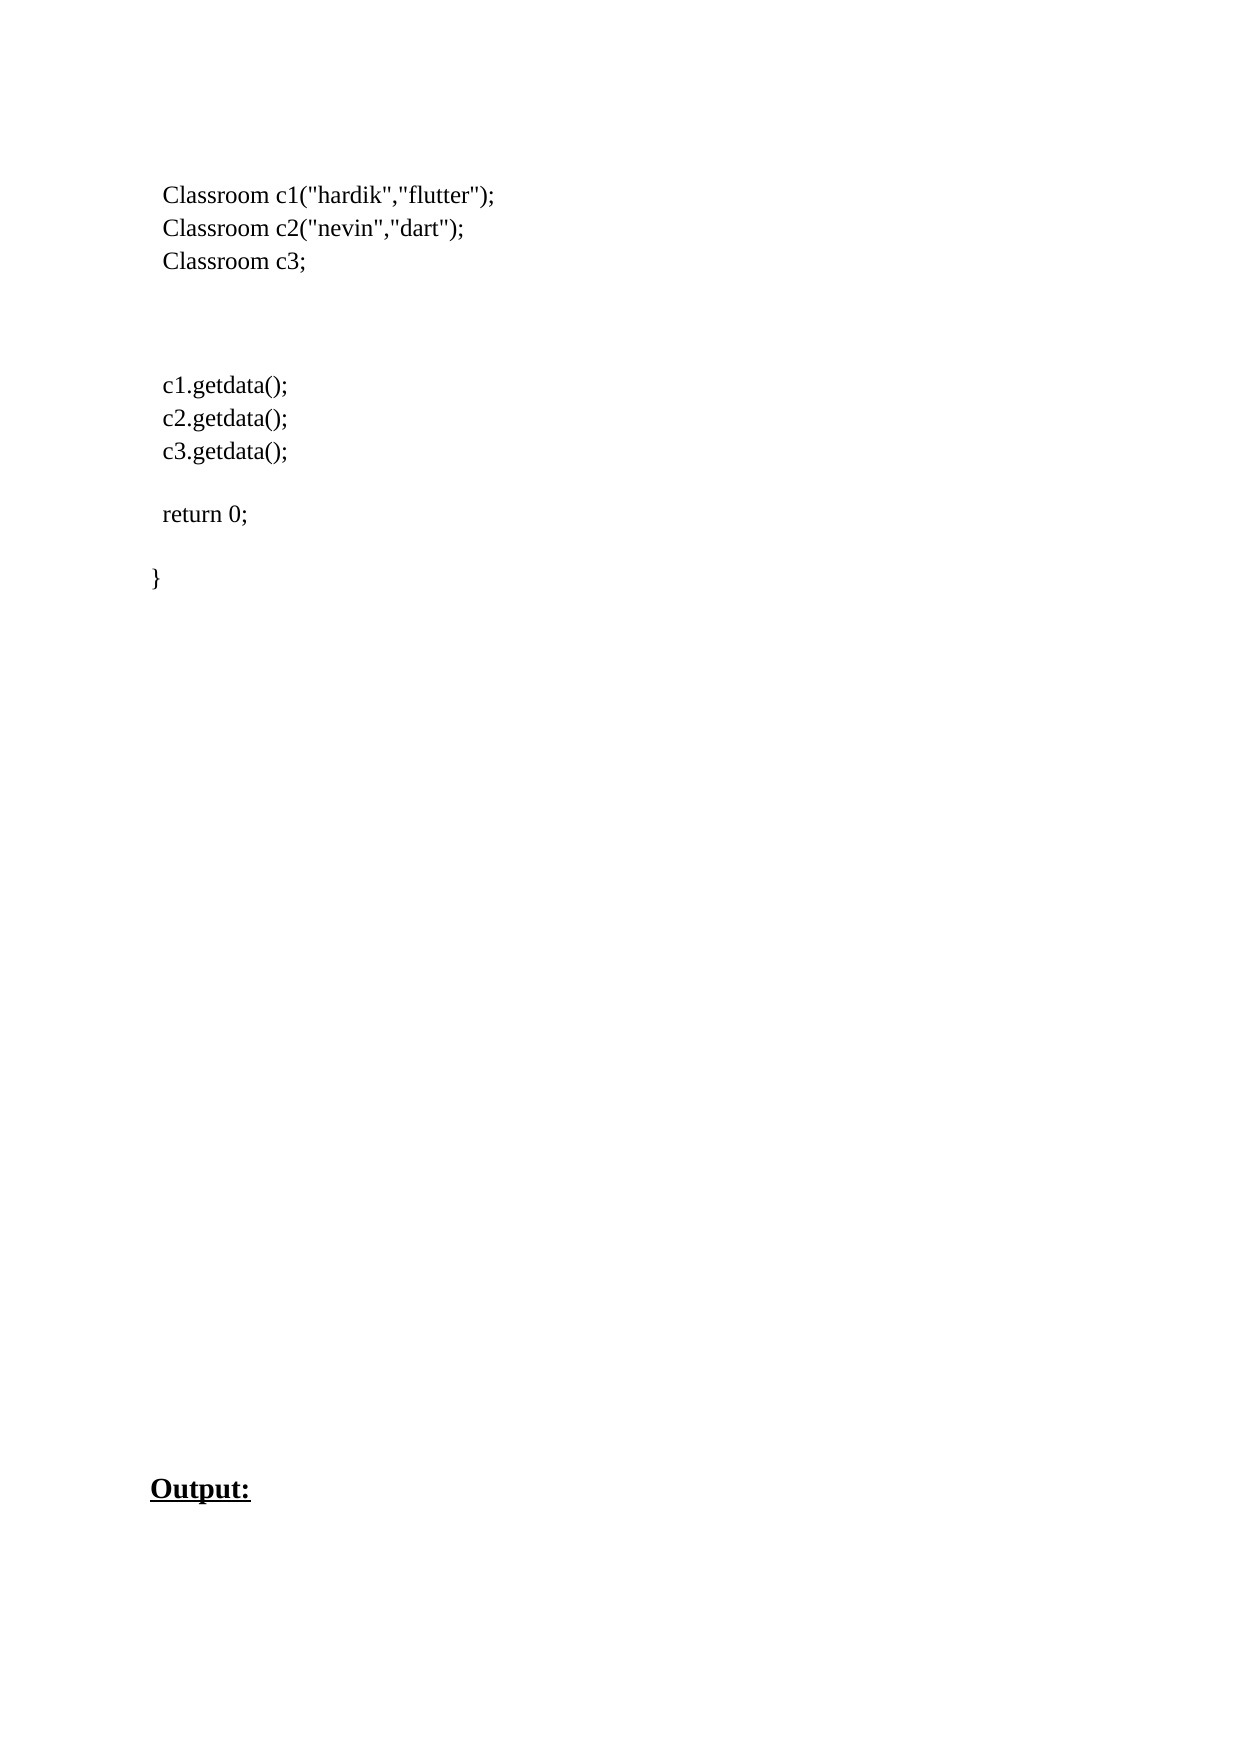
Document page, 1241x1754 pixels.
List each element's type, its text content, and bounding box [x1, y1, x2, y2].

text c1.getdata(); [150, 370, 1090, 399]
text Classroom c3; [150, 246, 1090, 275]
text Classroom c2("nevin","dart"); [150, 213, 1090, 242]
text Classroom c1("hardik","flutter"); [150, 180, 1090, 209]
text Output: [150, 1471, 1090, 1505]
text return 0; [150, 499, 1090, 528]
text } [150, 563, 1090, 592]
text c3.getdata(); [150, 436, 1090, 465]
text c2.getdata(); [150, 403, 1090, 432]
